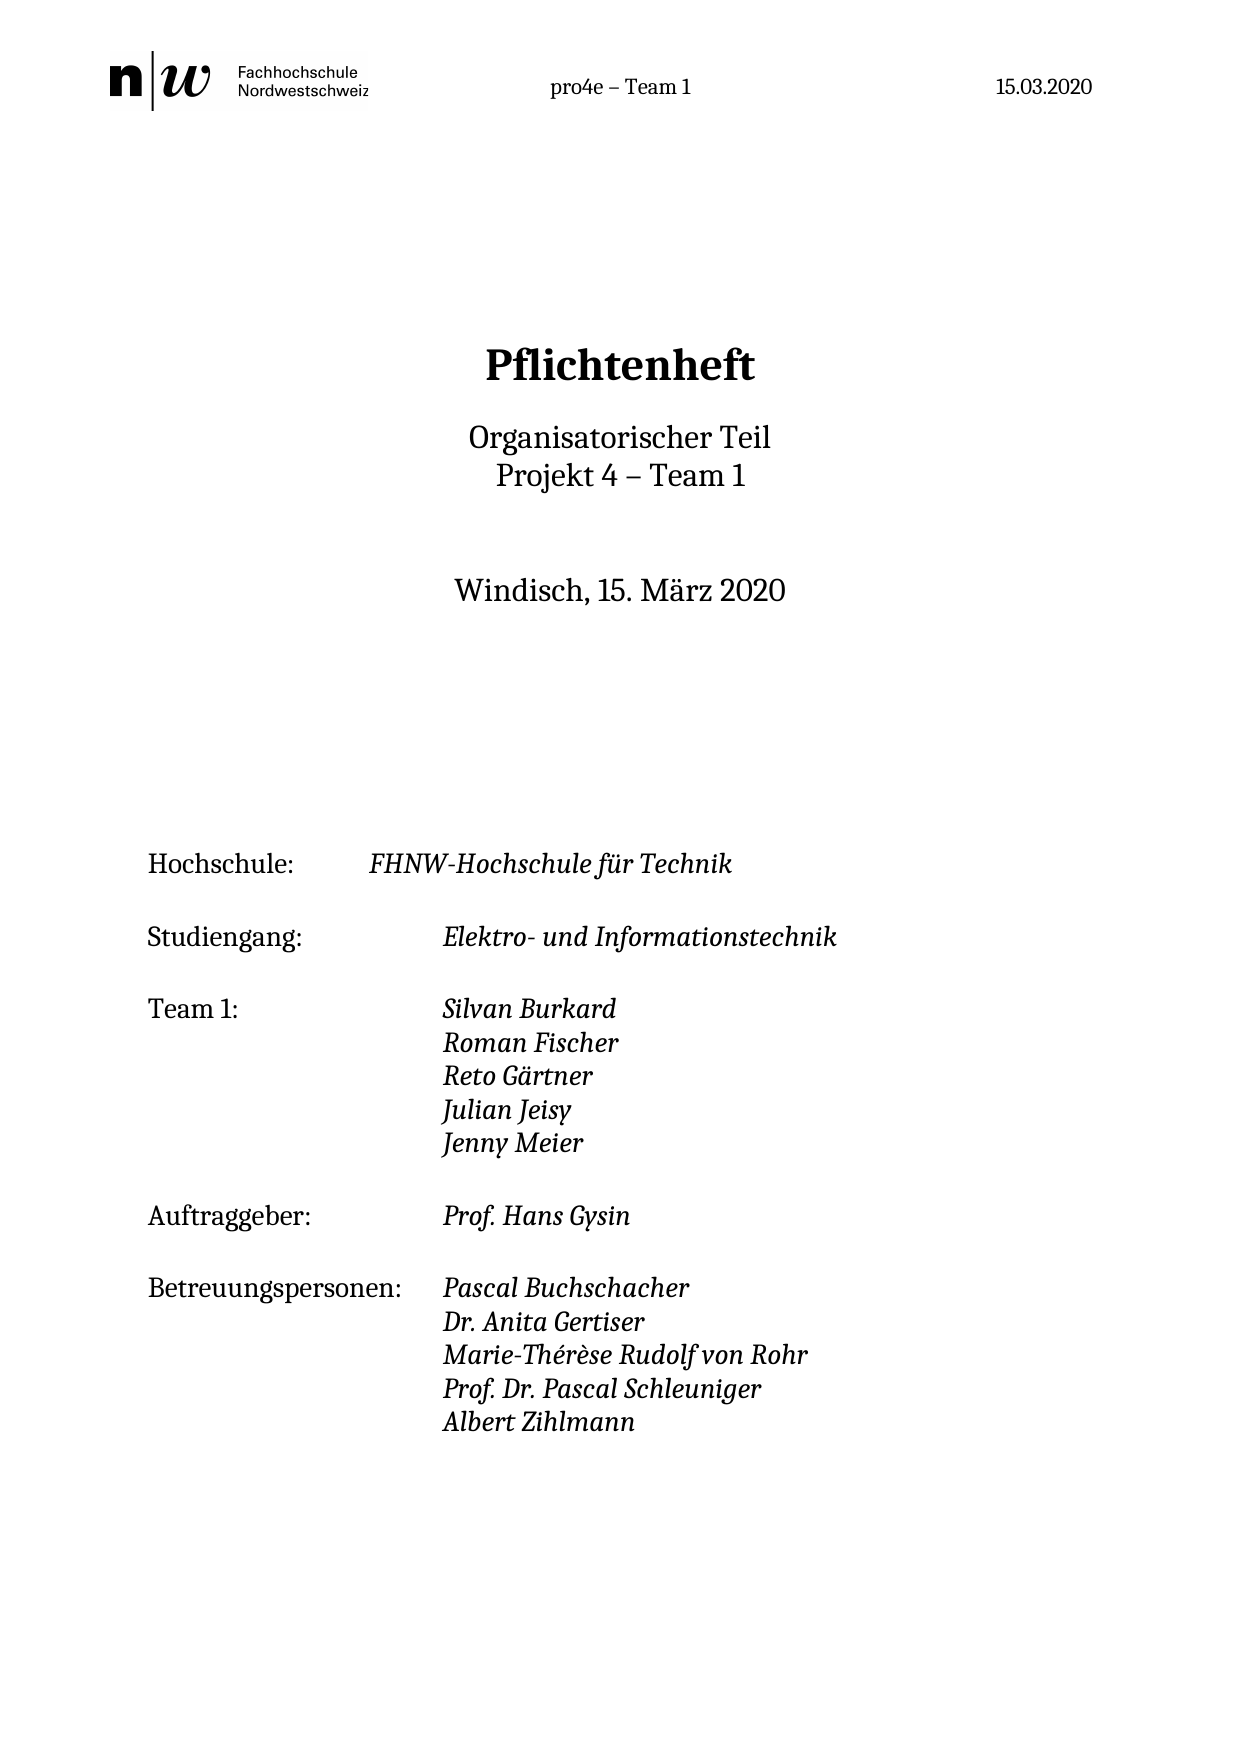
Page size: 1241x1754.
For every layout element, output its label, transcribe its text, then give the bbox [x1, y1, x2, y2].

text Betreuungspersonen: Pascal Buchschacher Dr. Anita Gertiser Marie-Thérèse Rudolf von Rohr Prof. Dr. Pascal Schleuniger Albert Zihlmann [148, 1271, 1093, 1439]
text Windisch, 15. März 2020 [148, 572, 1093, 610]
text Projekt 4 – Team 1 [148, 457, 1093, 495]
text Auftraggeber: Prof. Hans Gysin [148, 1199, 1093, 1259]
text Hochschule: FHNW-Hochschule für Technik [148, 848, 1093, 908]
picture [110, 51, 369, 111]
text Organisatorischer Teil [148, 418, 1093, 457]
text Jenny Meier [369, 1127, 1093, 1187]
text Roman Fischer [369, 1026, 1093, 1059]
text Pflichtenheft [148, 339, 1093, 418]
text Julian Jeisy [369, 1093, 1093, 1127]
text Reto Gärtner [369, 1059, 1093, 1093]
text Studiengang: Elektro- und Informationstechnik [148, 920, 1093, 980]
text Team 1: Silvan Burkard [148, 992, 1093, 1026]
